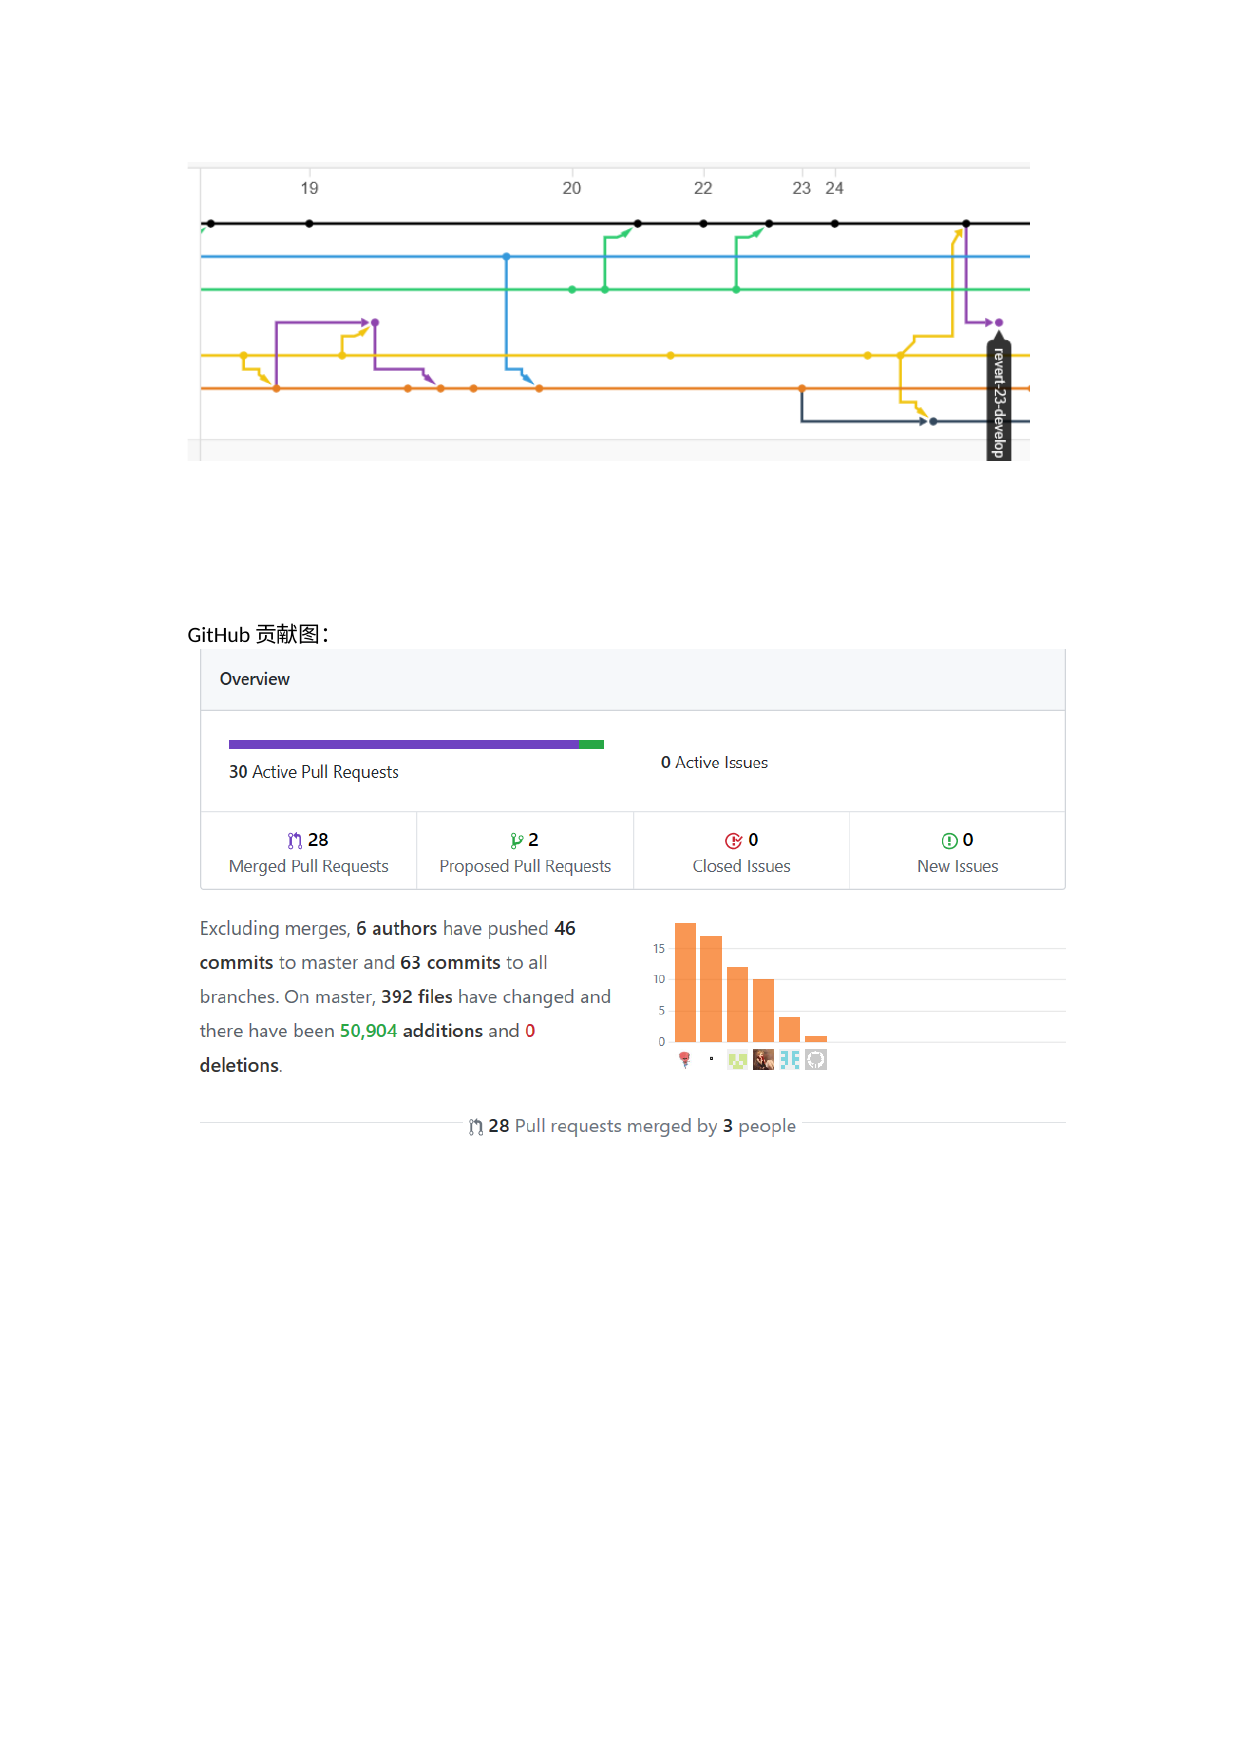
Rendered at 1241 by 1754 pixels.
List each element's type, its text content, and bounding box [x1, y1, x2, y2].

picture [187, 649, 1095, 1149]
text GitHub贡献图： [187, 617, 1053, 649]
picture [187, 162, 1030, 461]
